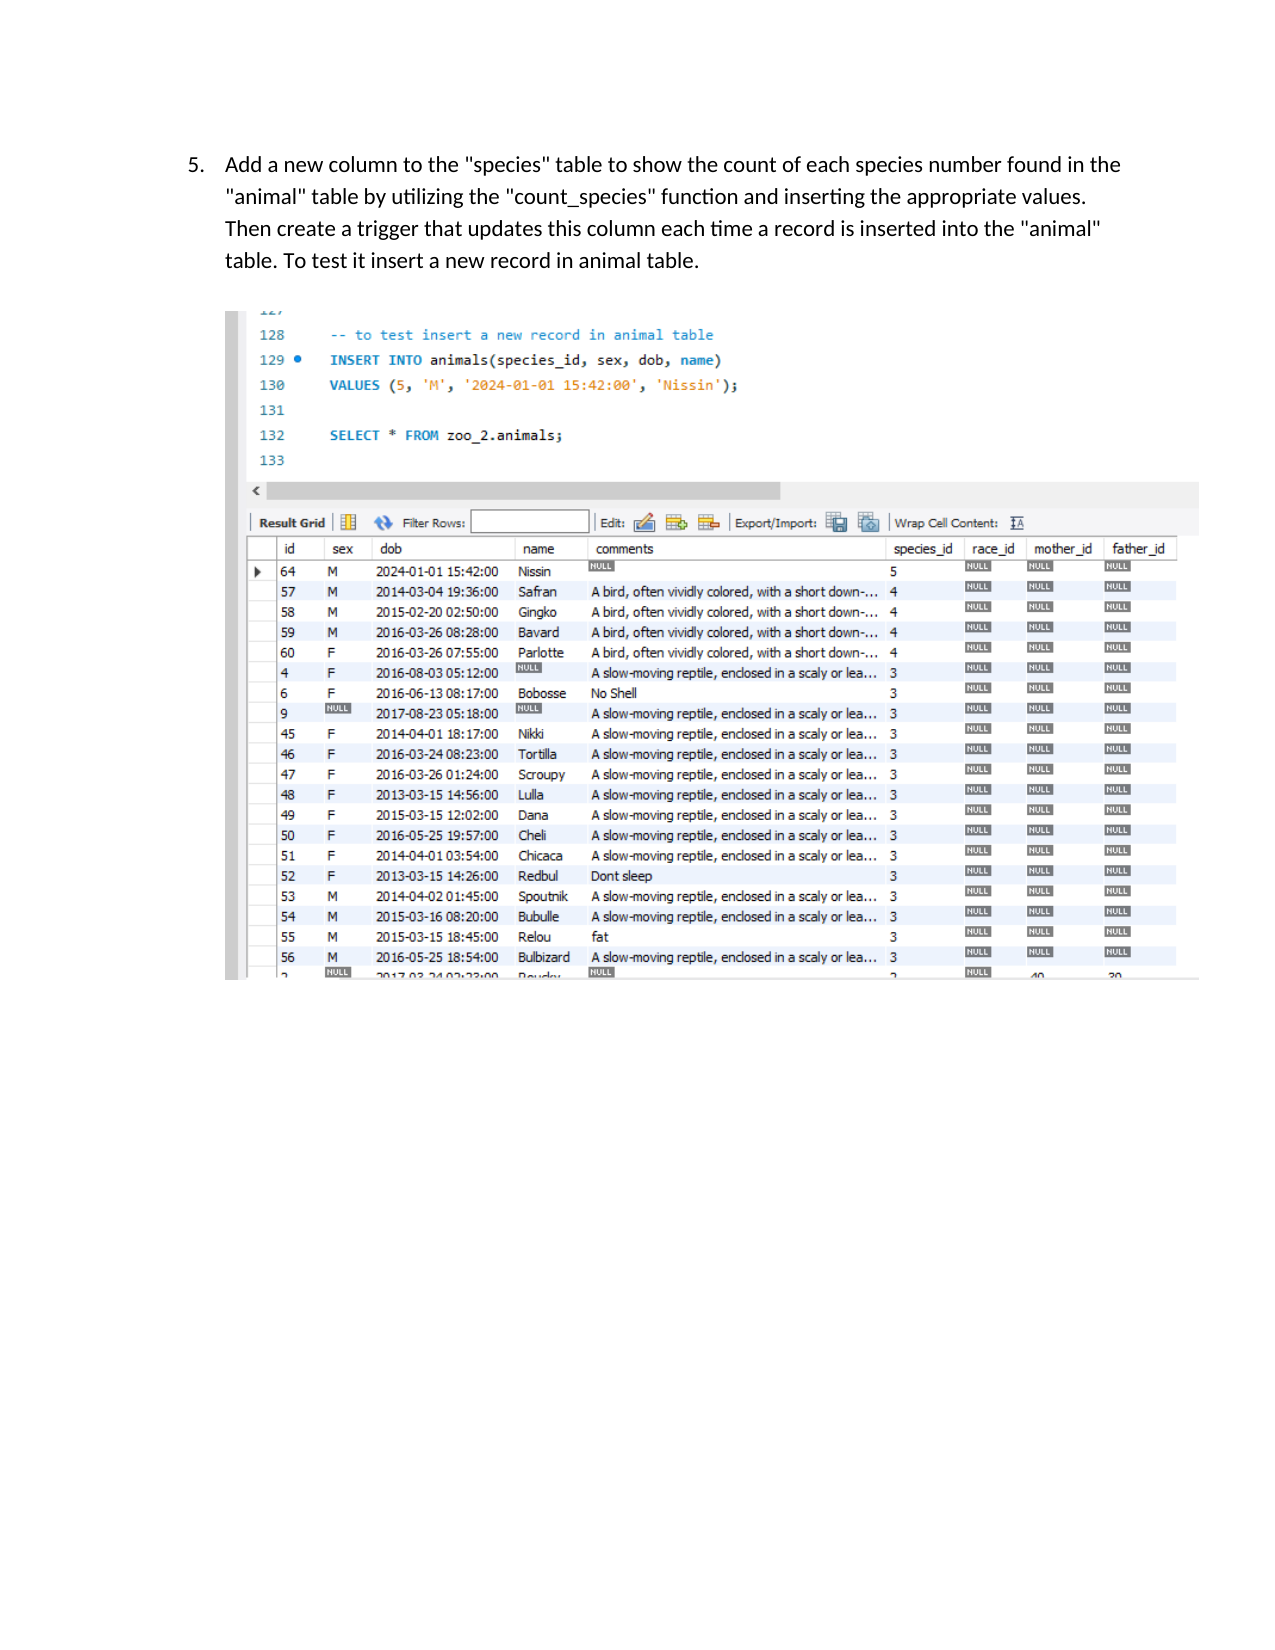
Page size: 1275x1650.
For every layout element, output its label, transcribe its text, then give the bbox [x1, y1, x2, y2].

picture [225, 311, 1199, 980]
